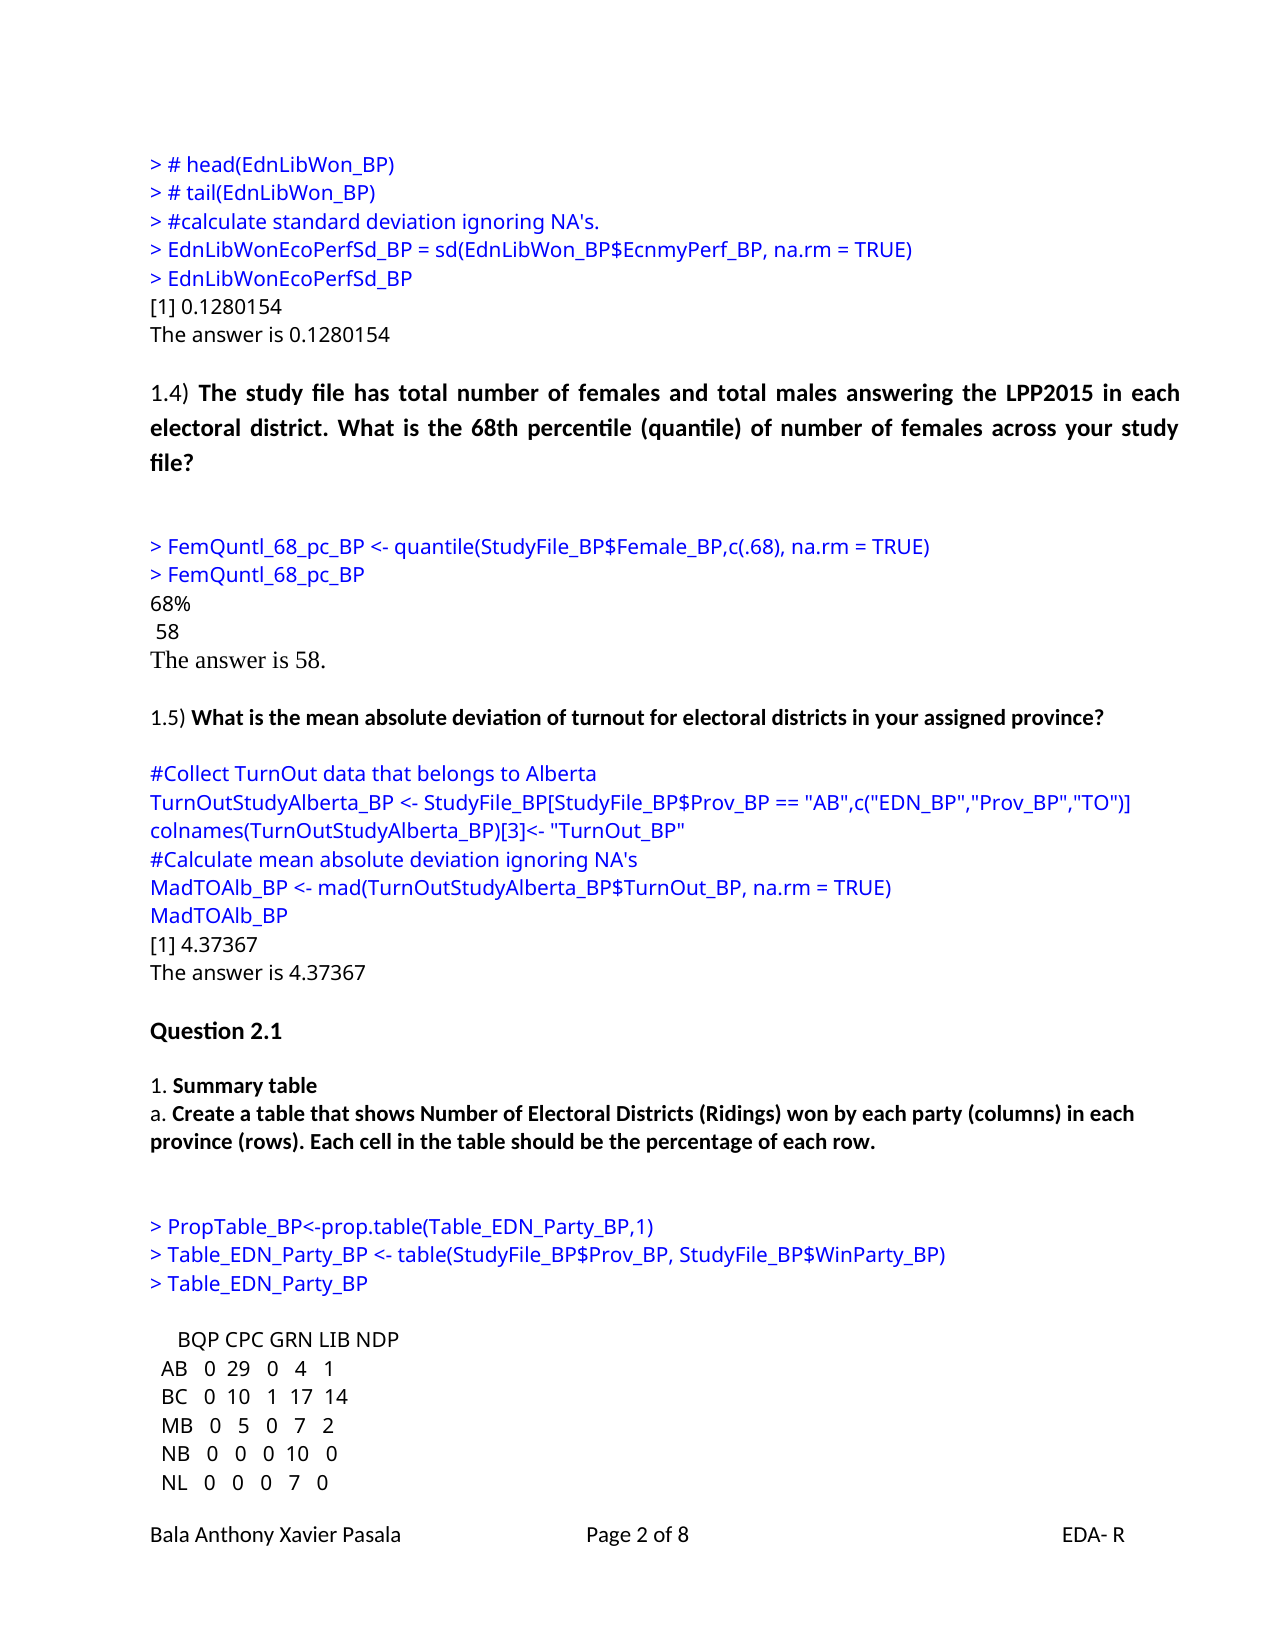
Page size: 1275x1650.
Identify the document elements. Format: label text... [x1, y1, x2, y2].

text 1.5) What is the mean absolute deviation of turnout for electoral districts in your assigned province? [150, 703, 1181, 731]
text > FemQuntl_68_pc_BP <- quantile(StudyFile_BP$Female_BP,c(.68), na.rm = TRUE) [150, 503, 1181, 560]
text [1] 4.37367 [150, 930, 1181, 958]
text > # head(EdnLibWon_BP) [150, 150, 1181, 178]
text AB 0 29 0 4 1 [150, 1354, 1181, 1382]
text MadTOAlb_BP <- mad(TurnOutStudyAlberta_BP$TurnOut_BP, na.rm = TRUE) [150, 873, 1181, 902]
text MB 0 5 0 7 2 [150, 1411, 1181, 1439]
text 58 [150, 617, 1181, 646]
text #Collect TurnOut data that belongs to Alberta [150, 731, 1181, 788]
text 68% [150, 589, 1181, 617]
text #Calculate mean absolute deviation ignoring NA's [150, 845, 1181, 873]
text > # tail(EdnLibWon_BP) [150, 178, 1181, 207]
text > Table_EDN_Party_BP [150, 1269, 1181, 1297]
text 1.4) The study file has total number of females and total males answering the LPP2015 in each electoral district. What is the 68th percentile (quantile) of number of females across your study file? [150, 377, 1181, 478]
text The answer is 0.1280154 [150, 321, 1181, 349]
text > EdnLibWonEcoPerfSd_BP = sd(EdnLibWon_BP$EcnmyPerf_BP, na.rm = TRUE) [150, 235, 1181, 264]
text Question 2.1 [150, 1015, 1181, 1046]
text BQP CPC GRN LIB NDP [150, 1326, 1181, 1354]
text The answer is 4.37367 [150, 958, 1181, 987]
text NB 0 0 0 10 0 [150, 1439, 1181, 1468]
text NL 0 0 0 7 0 [150, 1468, 1181, 1496]
text > EdnLibWonEcoPerfSd_BP [150, 264, 1181, 292]
text 1. Summary table a. Create a table that shows Number of Electoral Districts (Ridings) won by each party (columns) in each province (rows). Each cell in the table should be the percentage of each row. [150, 1071, 1181, 1155]
text > #calculate standard deviation ignoring NA's. [150, 207, 1181, 235]
text colnames(TurnOutStudyAlberta_BP)[3]<- "TurnOut_BP" [150, 816, 1181, 845]
text > PropTable_BP<-prop.table(Table_EDN_Party_BP,1) [150, 1155, 1181, 1241]
text > Table_EDN_Party_BP <- table(StudyFile_BP$Prov_BP, StudyFile_BP$WinParty_BP) [150, 1241, 1181, 1269]
text BC 0 10 1 17 14 [150, 1382, 1181, 1411]
text > FemQuntl_68_pc_BP [150, 560, 1181, 589]
text TurnOutStudyAlberta_BP <- StudyFile_BP[StudyFile_BP$Prov_BP == "AB",c("EDN_BP","Prov_BP","TO")] [150, 788, 1181, 816]
text MadTOAlb_BP [150, 902, 1181, 930]
text The answer is 58. [150, 646, 1181, 674]
text [1] 0.1280154 [150, 292, 1181, 321]
